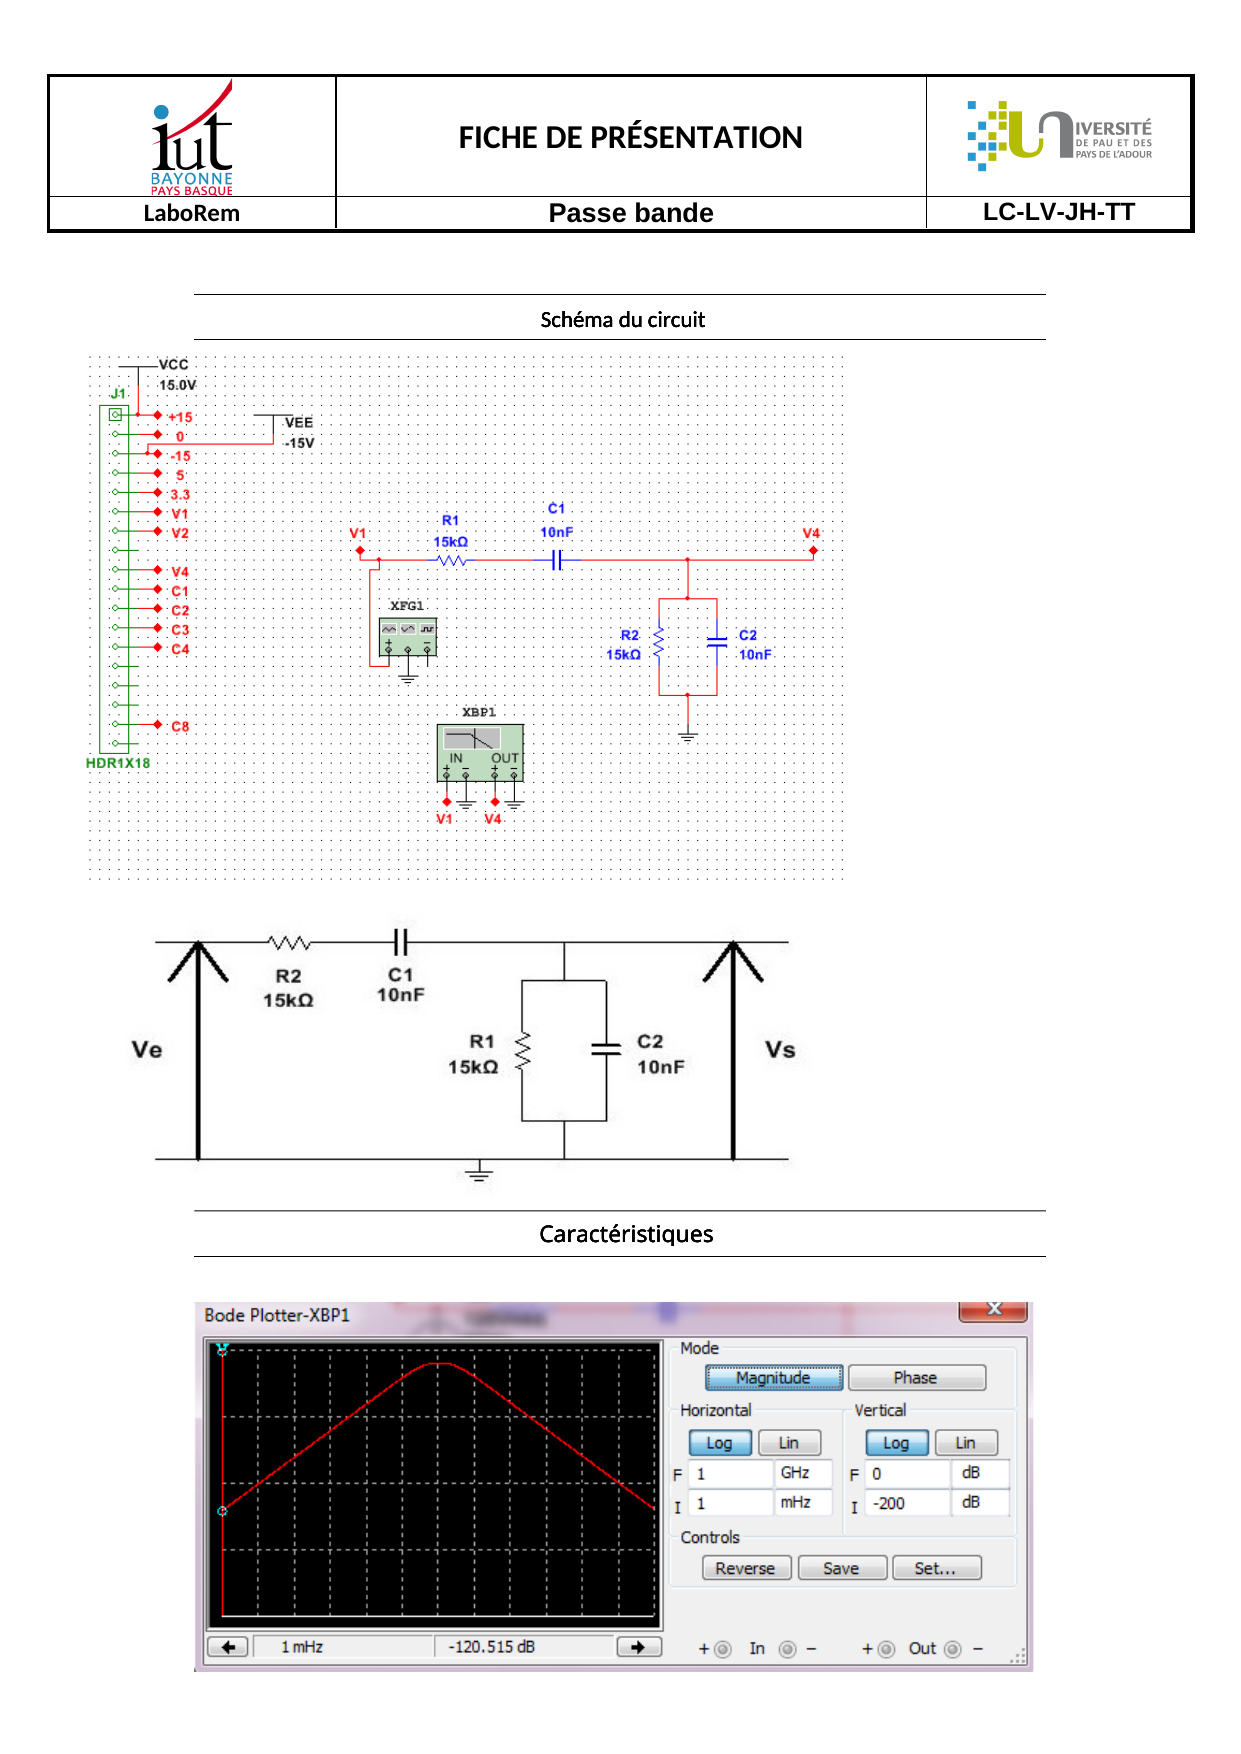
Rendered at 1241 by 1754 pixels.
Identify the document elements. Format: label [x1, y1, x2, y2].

picture [151, 76, 233, 196]
picture [194, 1302, 1034, 1672]
picture [81, 348, 844, 884]
picture [96, 895, 861, 1207]
picture [956, 90, 1163, 183]
